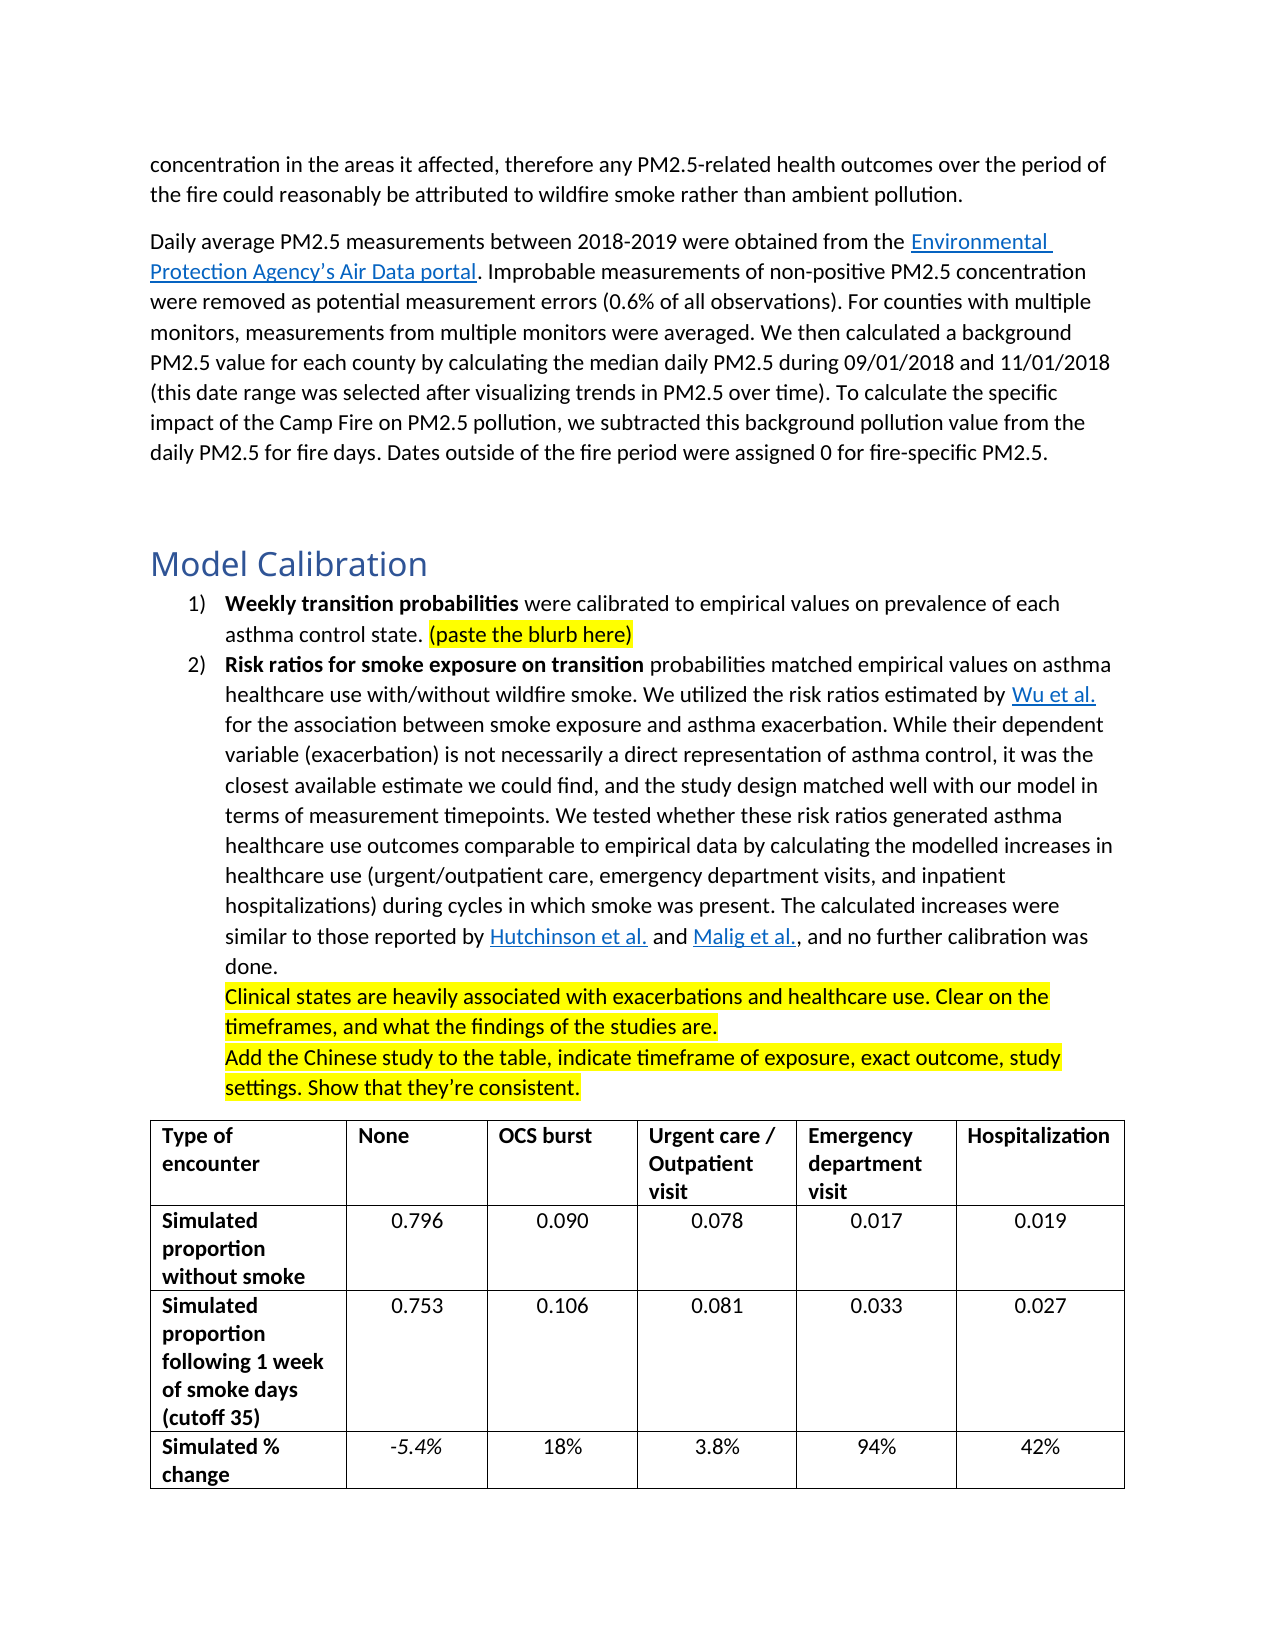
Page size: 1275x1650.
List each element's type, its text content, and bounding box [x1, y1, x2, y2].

table_cell 0.106 [488, 1291, 637, 1431]
table_cell 0.017 [797, 1206, 956, 1290]
table_cell Simulated % change [151, 1432, 346, 1488]
table_header Type of encounter [151, 1121, 346, 1205]
table_header Hospitalization [957, 1121, 1124, 1205]
table_cell Simulated proportion without smoke [151, 1206, 346, 1290]
table_cell 0.027 [957, 1291, 1124, 1431]
subtitle Model Calibration [150, 541, 1125, 586]
table_cell 0.090 [488, 1206, 637, 1290]
table_cell 0.796 [347, 1206, 487, 1290]
table_cell 94% [797, 1432, 956, 1488]
list Clinical states are heavily associated with exacerbations and healthcare use. Clear on the timeframes, and what the findings of the studies are. [225, 982, 1125, 1041]
table_cell 42% [957, 1432, 1124, 1488]
list Add the Chinese study to the table, indicate timeframe of exposure, exact outcome, study settings. Show that they’re consistent. [225, 1043, 1125, 1101]
table_header None [347, 1121, 487, 1205]
table_cell Simulated proportion following 1 week of smoke days (cutoff 35) [151, 1291, 346, 1431]
table_header OCS burst [488, 1121, 637, 1205]
table_cell 3.8% [638, 1432, 796, 1488]
table_cell 0.753 [347, 1291, 487, 1431]
table_header Emergency department visit [797, 1121, 956, 1205]
table_cell 18% [488, 1432, 637, 1488]
table_cell 0.081 [638, 1291, 796, 1431]
table_cell 0.078 [638, 1206, 796, 1290]
table_cell 0.033 [797, 1291, 956, 1431]
list Weekly transition probabilities were calibrated to empirical values on prevalence of each asthma control state. (paste the blurb here) [187, 589, 1125, 648]
table_header Urgent care / Outpatient visit [638, 1121, 796, 1205]
table_cell -5.4% [347, 1432, 487, 1488]
table_cell 0.019 [957, 1206, 1124, 1290]
list Risk ratios for smoke exposure on transition probabilities matched empirical values on asthma healthcare use with/without wildfire smoke. We utilized the risk ratios estimated by Wu et al. for the association between smoke exposure and asthma exacerbation. While their dependent variable (exacerbation) is not necessarily a direct representation of asthma control, it was the closest available estimate we could find, and the study design matched well with our model in terms of measurement timepoints. We tested whether these risk ratios generated asthma healthcare use outcomes comparable to empirical data by calculating the modelled increases in healthcare use (urgent/outpatient care, emergency department visits, and inpatient hospitalizations) during cycles in which smoke was present. The calculated increases were similar to those reported by Hutchinson et al. and Malig et al., and no further calibration was done. [187, 650, 1125, 980]
